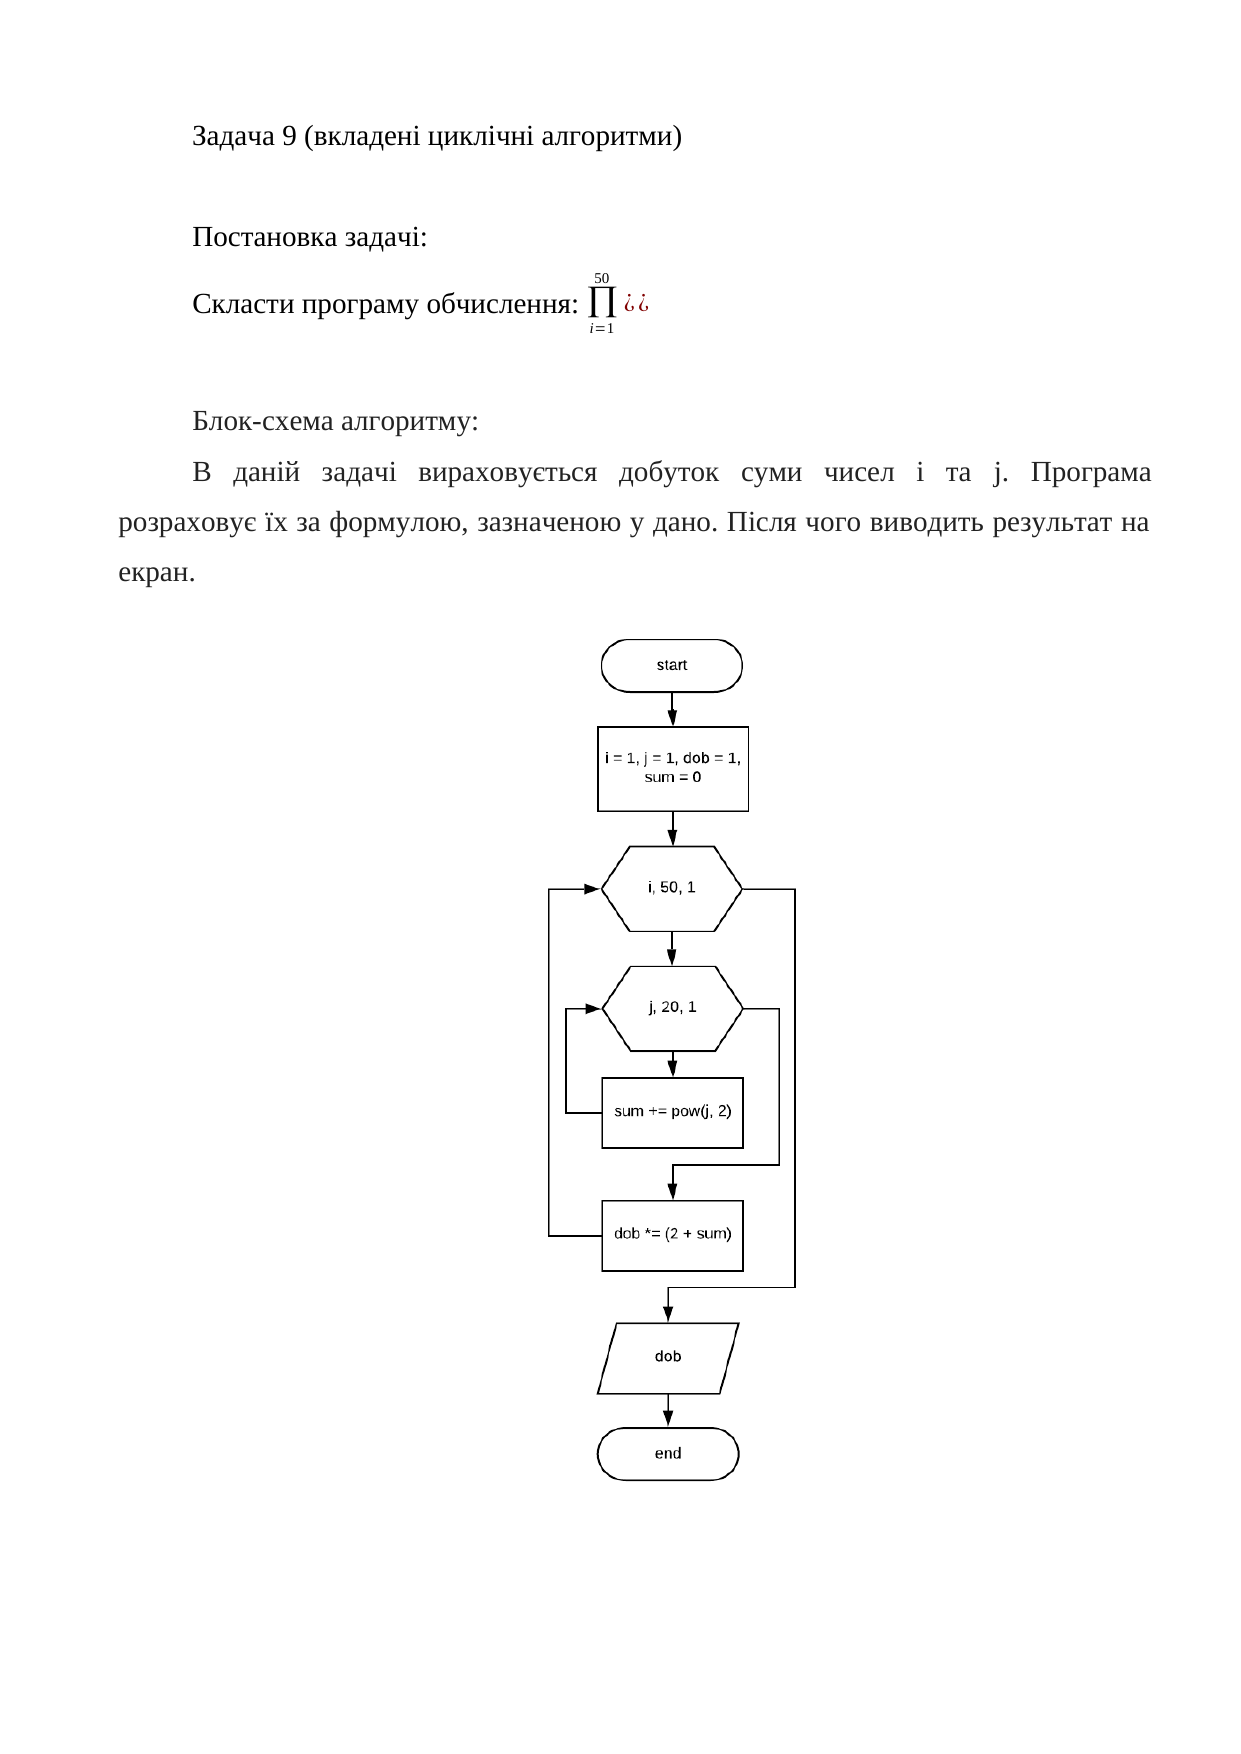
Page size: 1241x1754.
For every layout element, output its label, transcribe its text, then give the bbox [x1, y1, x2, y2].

text Скласти програму обчислення: [118, 269, 1152, 336]
picture [513, 604, 830, 1515]
text Задача 9 (вкладені циклічні алгоритми) [118, 118, 1152, 152]
text В даній задачі вираховується добуток суми чисел і та j. Програма розраховує їх за формулою, зазначеною у дано. Після чого виводить результат на екран. [118, 454, 1152, 588]
text Постановка задачі: [118, 219, 1152, 252]
text Блок-схема алгоритму: [118, 403, 1152, 437]
